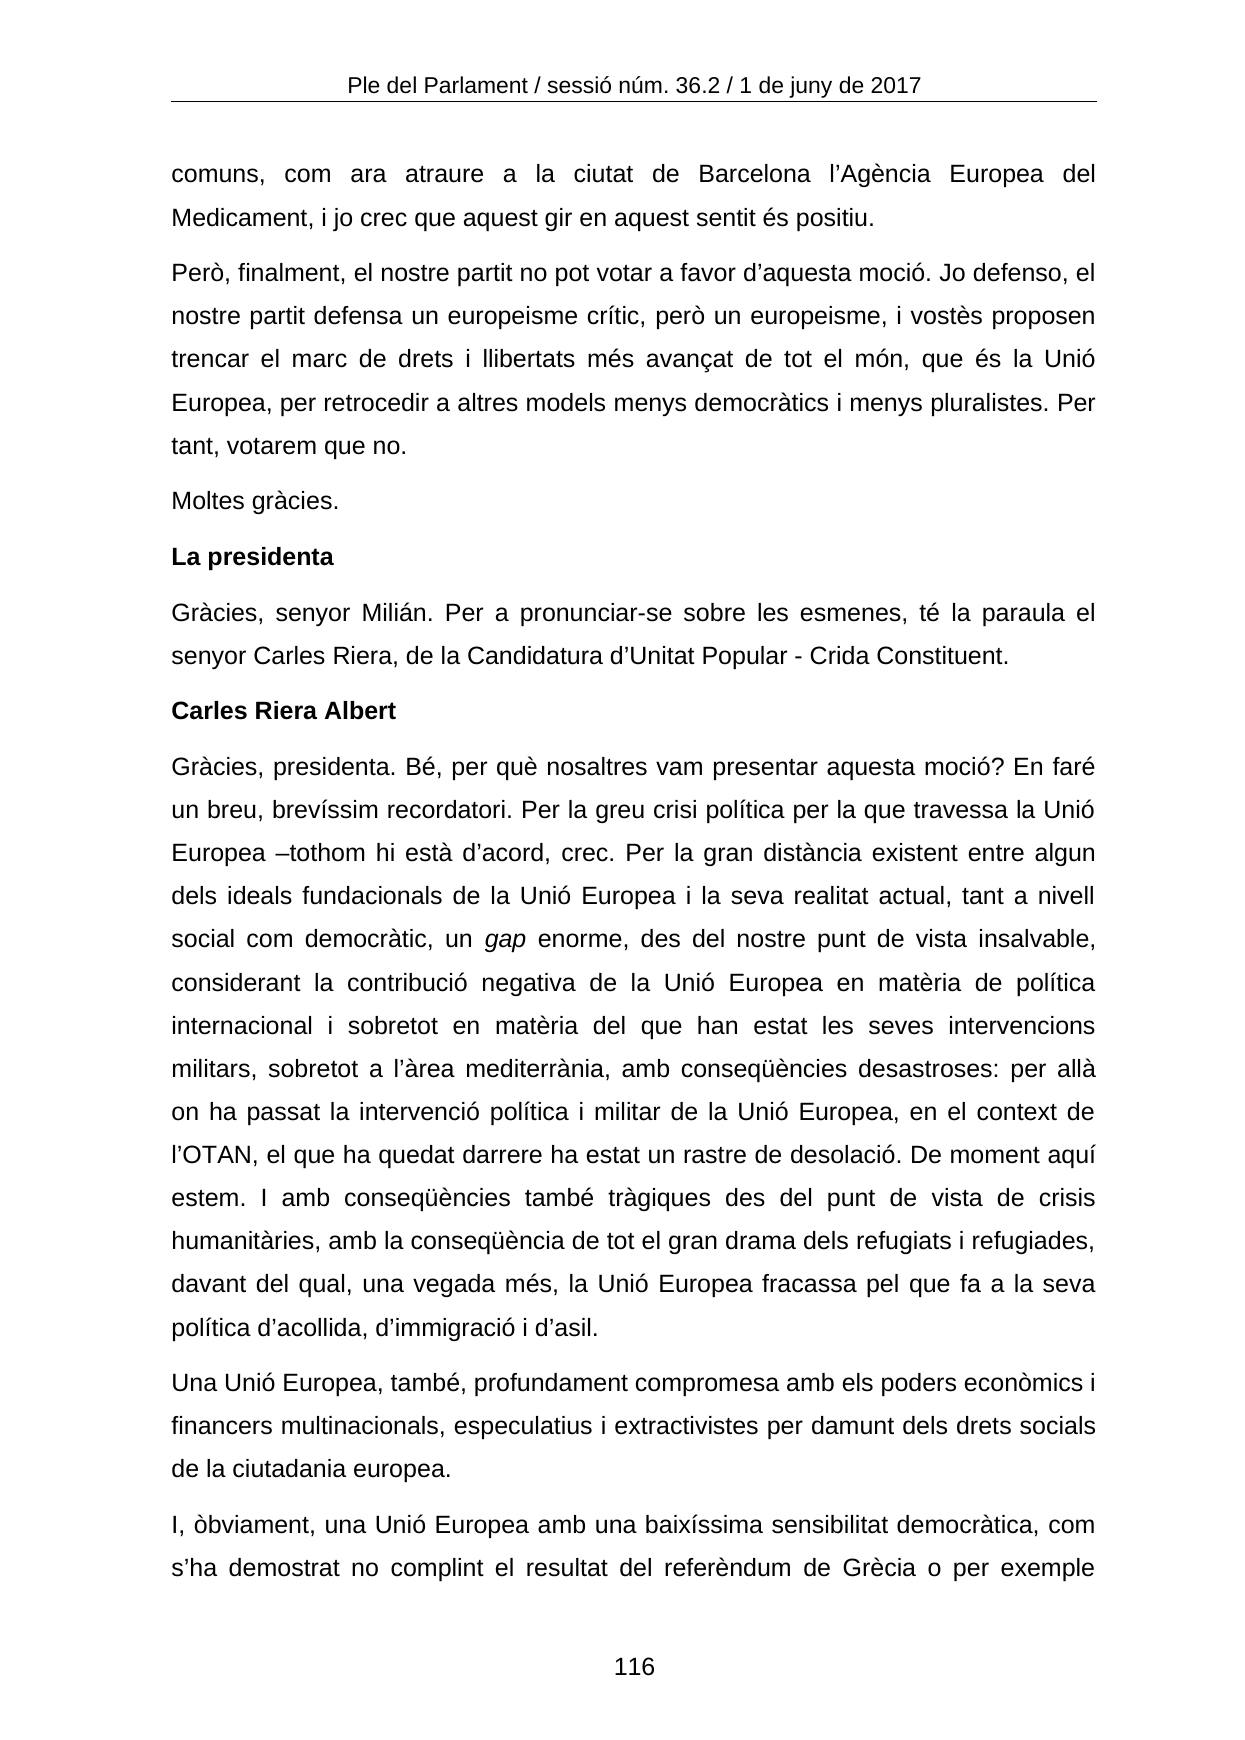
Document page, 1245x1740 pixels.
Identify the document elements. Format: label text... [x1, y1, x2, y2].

text La presidenta [171, 542, 1097, 571]
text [171, 159, 1097, 231]
text Però, finalment, el nostre partit no pot votar a favor d’aquesta moció. Jo defenso, el nostre partit defensa un europeisme crític, però un europeisme, i vostès proposen trencar el marc de drets i llibertats més avançat de tot el món, que és la Unió Europea, per retrocedir a altres models menys democràtics i menys pluralistes. Per tant, votarem que no. [171, 258, 1097, 459]
text Gràcies, senyor Milián. Per a pronunciar-se sobre les esmenes, té la paraula el senyor Carles Riera, de la Candidatura d’Unitat Popular - Crida Constituent. [171, 598, 1097, 669]
text Carles Riera Albert [171, 696, 1097, 725]
text Moltes gràcies. [171, 486, 1097, 515]
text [171, 1510, 1097, 1582]
text Gràcies, presidenta. Bé, per què nosaltres vam presentar aquesta moció? En faré un breu, brevíssim recordatori. Per la greu crisi política per la que travessa la Unió Europea –tothom hi està d’acord, crec. Per la gran distància existent entre algun dels ideals fundacionals de la Unió Europea i la seva realitat actual, tant a nivell social com democràtic, un gap enorme, des del nostre punt de vista insalvable, considerant la contribució negativa de la Unió Europea en matèria de política internacional i sobretot en matèria del que han estat les seves intervencions militars, sobretot a l’àrea mediterrània, amb conseqüències desastroses: per allà on ha passat la intervenció política i militar de la Unió Europea, en el context de l’OTAN, el que ha quedat darrere ha estat un rastre de desolació. De moment aquí estem. I amb conseqüències també tràgiques des del punt de vista de crisis humanitàries, amb la conseqüència de tot el gran drama dels refugiats i refugiades, davant del qual, una vegada més, la Unió Europea fracassa pel que fa a la seva política d’acollida, d’immigració i d’asil. [171, 752, 1097, 1341]
text Una Unió Europea, també, profundament compromesa amb els poders econòmics i financers multinacionals, especulatius i extractivistes per damunt dels drets socials de la ciutadania europea. [171, 1368, 1097, 1483]
